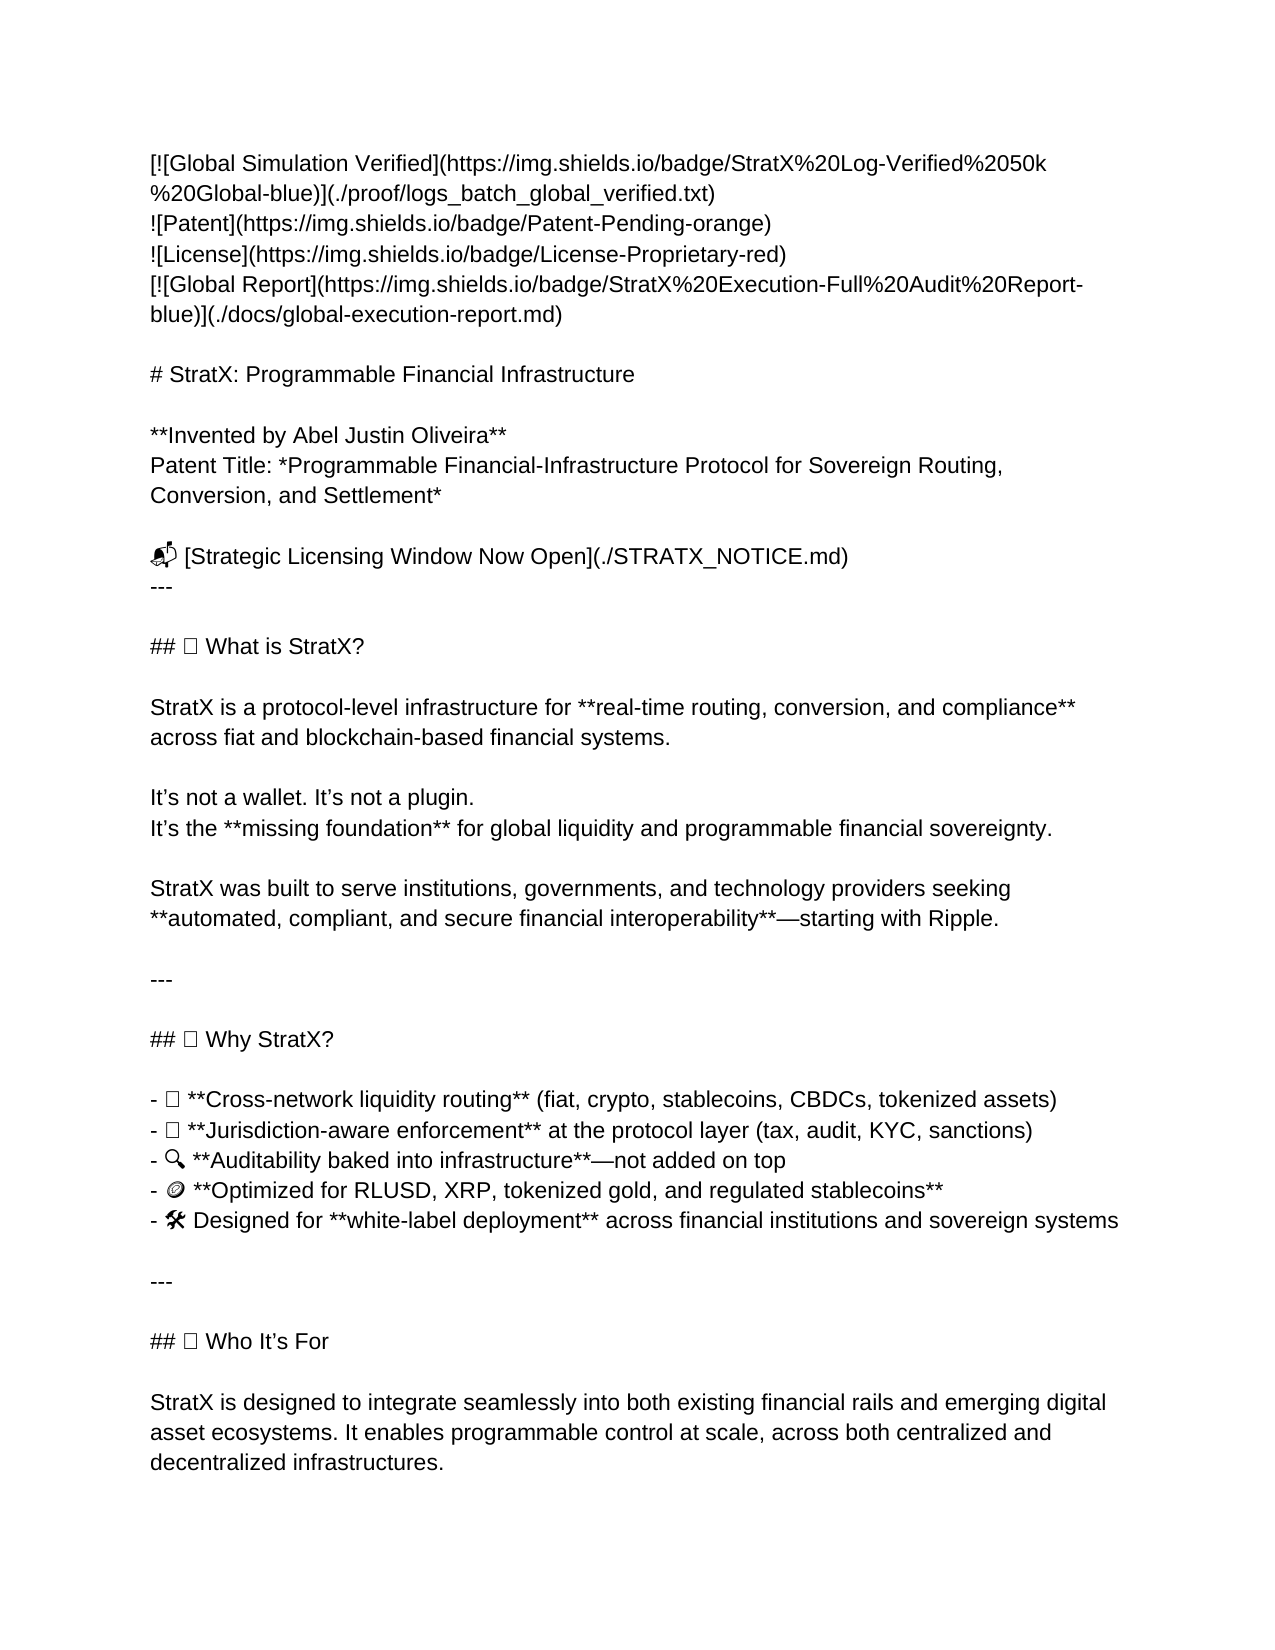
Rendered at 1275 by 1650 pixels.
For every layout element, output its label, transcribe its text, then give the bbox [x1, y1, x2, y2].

text Patent Title: *Programmable Financial-Infrastructure Protocol for Sovereign Routing, Conversion, and Settlement* [150, 452, 1125, 509]
text [![Global Report](https://img.shields.io/badge/StratX%20Execution-Full%20Audit%20Report-blue)](./docs/global-execution-report.md) [150, 271, 1125, 327]
text ## 🌐 What is StratX? [150, 633, 1125, 660]
text StratX is a protocol-level infrastructure for **real-time routing, conversion, and compliance** across fiat and blockchain-based financial systems. [150, 694, 1125, 750]
text It’s the **missing foundation** for global liquidity and programmable financial sovereignty. [150, 814, 1125, 841]
text --- [150, 573, 1125, 599]
text - 🔍 **Auditability baked into infrastructure**—not added on top [150, 1147, 1125, 1173]
text ## 🔧 Why StratX? [150, 1026, 1125, 1052]
text - 🧠 **Jurisdiction-aware enforcement** at the protocol layer (tax, audit, KYC, sanctions) [150, 1117, 1125, 1143]
text **Invented by Abel Justin Oliveira** [150, 422, 1125, 448]
text StratX is designed to integrate seamlessly into both existing financial rails and emerging digital asset ecosystems. It enables programmable control at scale, across both centralized and decentralized infrastructures. [150, 1388, 1125, 1475]
text 📬 [Strategic Licensing Window Now Open](./STRATX_NOTICE.md) [150, 543, 1125, 569]
text # StratX: Programmable Financial Infrastructure [150, 361, 1125, 388]
text - 🛠️ Designed for **white-label deployment** across financial institutions and sovereign systems [150, 1207, 1125, 1234]
text StratX was built to serve institutions, governments, and technology providers seeking **automated, compliant, and secure financial interoperability**—starting with Ripple. [150, 875, 1125, 932]
text It’s not a wallet. It’s not a plugin. [150, 784, 1125, 811]
text ![License](https://img.shields.io/badge/License-Proprietary-red) [150, 241, 1125, 267]
text [![Global Simulation Verified](https://img.shields.io/badge/StratX%20Log-Verified%2050k%20Global-blue)](./proof/logs_batch_global_verified.txt) [150, 150, 1125, 207]
text --- [150, 1268, 1125, 1294]
text ![Patent](https://img.shields.io/badge/Patent-Pending-orange) [150, 210, 1125, 237]
text - 🪙 **Optimized for RLUSD, XRP, tokenized gold, and regulated stablecoins** [150, 1177, 1125, 1203]
text --- [150, 966, 1125, 992]
text - 🔁 **Cross-network liquidity routing** (fiat, crypto, stablecoins, CBDCs, tokenized assets) [150, 1086, 1125, 1113]
text ## 🤝 Who It’s For [150, 1328, 1125, 1354]
